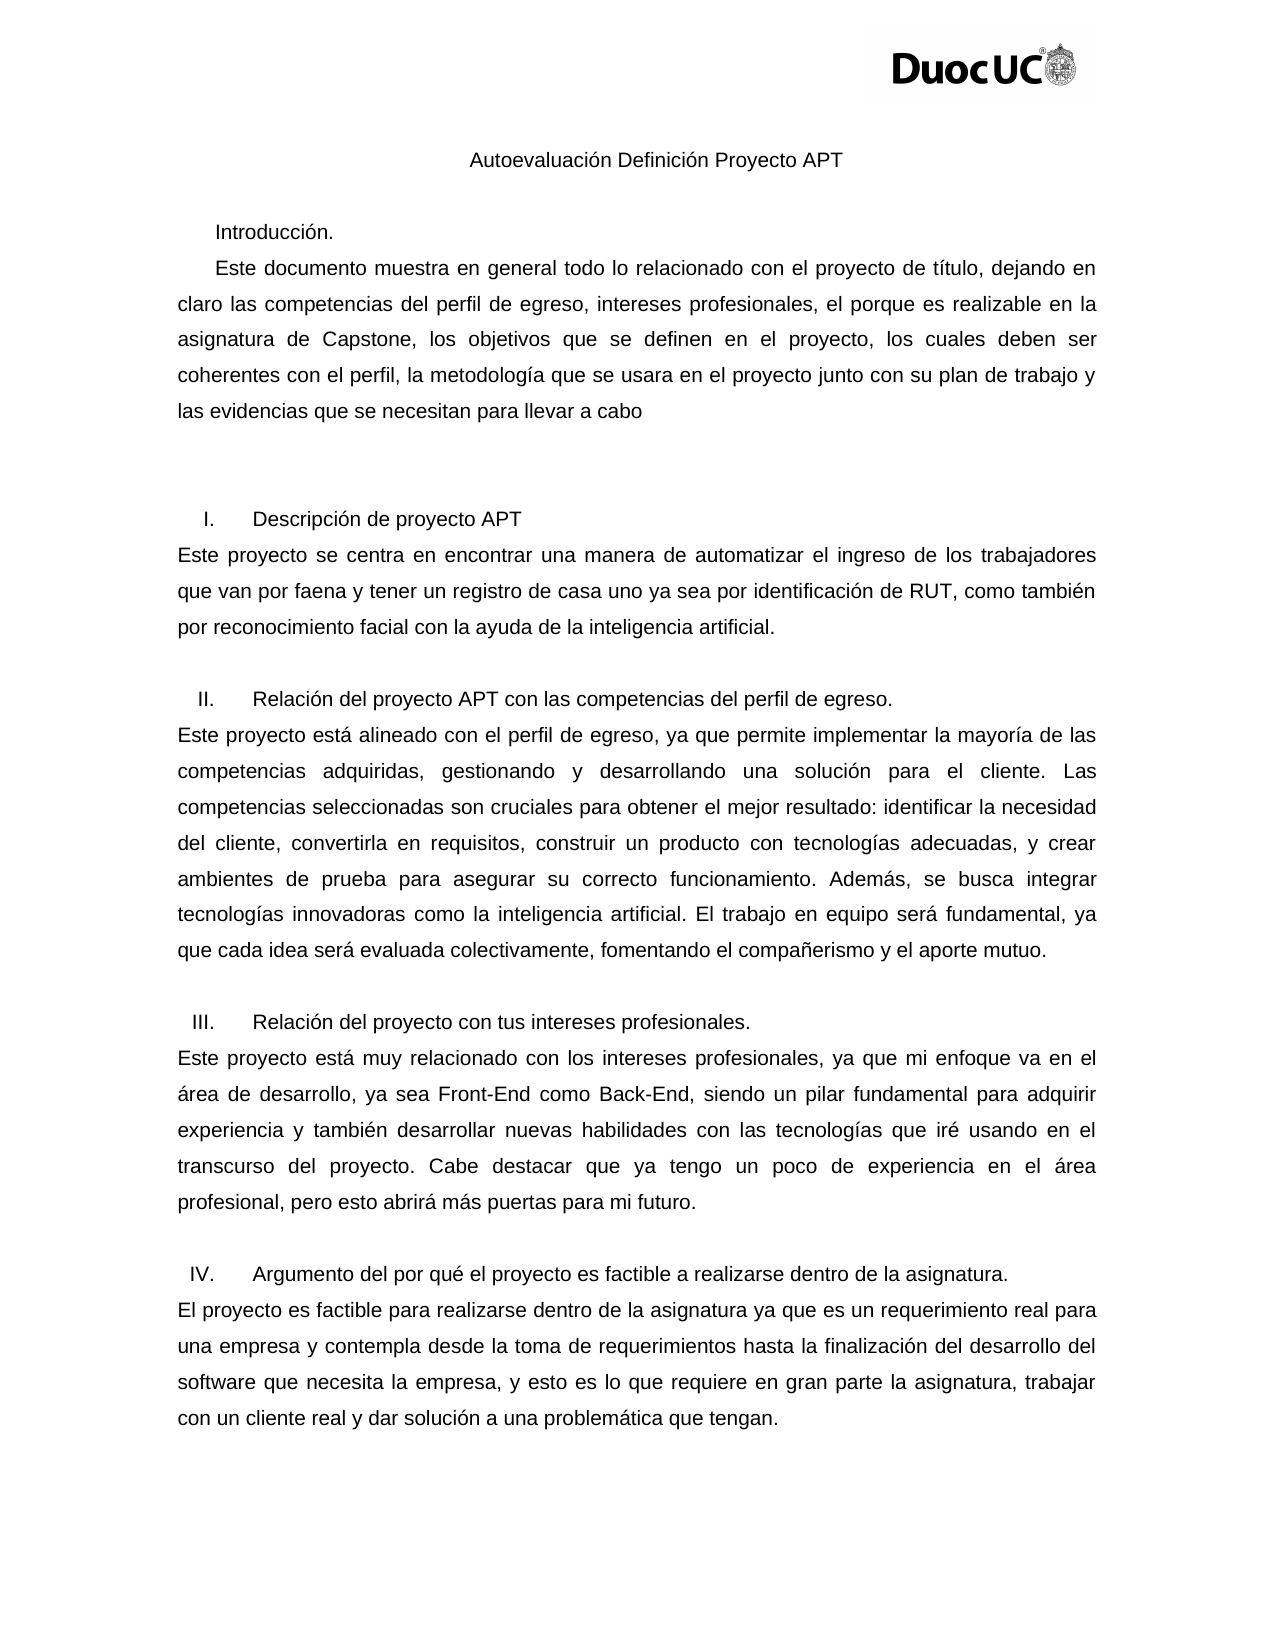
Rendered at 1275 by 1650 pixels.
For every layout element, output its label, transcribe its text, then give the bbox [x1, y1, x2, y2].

text Introducción. [177, 219, 1098, 243]
text Este proyecto está muy relacionado con los intereses profesionales, ya que mi enfoque va en el área de desarrollo, ya sea Front-End como Back-End, siendo un pilar fundamental para adquirir experiencia y también desarrollar nuevas habilidades con las tecnologías que iré usando en el transcurso del proyecto. Cabe destacar que ya tengo un poco de experiencia en el área profesional, pero esto abrirá más puertas para mi futuro. [177, 1046, 1098, 1214]
text Autoevaluación Definición Proyecto APT [177, 148, 1098, 172]
list Descripción de proyecto APT [215, 507, 1098, 531]
list Relación del proyecto APT con las competencias del perfil de egreso. [215, 687, 1098, 711]
text Este proyecto está alineado con el perfil de egreso, ya que permite implementar la mayoría de las competencias adquiridas, gestionando y desarrollando una solución para el cliente. Las competencias seleccionadas son cruciales para obtener el mejor resultado: identificar la necesidad del cliente, convertirla en requisitos, construir un producto con tecnologías adecuadas, y crear ambientes de prueba para asegurar su correcto funcionamiento. Además, se busca integrar tecnologías innovadoras como la inteligencia artificial. El trabajo en equipo será fundamental, ya que cada idea será evaluada colectivamente, fomentando el compañerismo y el aporte mutuo. [177, 723, 1098, 962]
list Relación del proyecto con tus intereses profesionales. [215, 1010, 1098, 1034]
list Argumento del por qué el proyecto es factible a realizarse dentro de la asignatura. [215, 1262, 1098, 1286]
text Este proyecto se centra en encontrar una manera de automatizar el ingreso de los trabajadores que van por faena y tener un registro de casa uno ya sea por identificación de RUT, como también por reconocimiento facial con la ayuda de la inteligencia artificial. [177, 543, 1098, 639]
picture [867, 25, 1096, 104]
text El proyecto es factible para realizarse dentro de la asignatura ya que es un requerimiento real para una empresa y contempla desde la toma de requerimientos hasta la finalización del desarrollo del software que necesita la empresa, y esto es lo que requiere en gran parte la asignatura, trabajar con un cliente real y dar solución a una problemática que tengan. [177, 1298, 1098, 1429]
text Este documento muestra en general todo lo relacionado con el proyecto de título, dejando en claro las competencias del perfil de egreso, intereses profesionales, el porque es realizable en la asignatura de Capstone, los objetivos que se definen en el proyecto, los cuales deben ser coherentes con el perfil, la metodología que se usara en el proyecto junto con su plan de trabajo y las evidencias que se necesitan para llevar a cabo [177, 255, 1098, 423]
